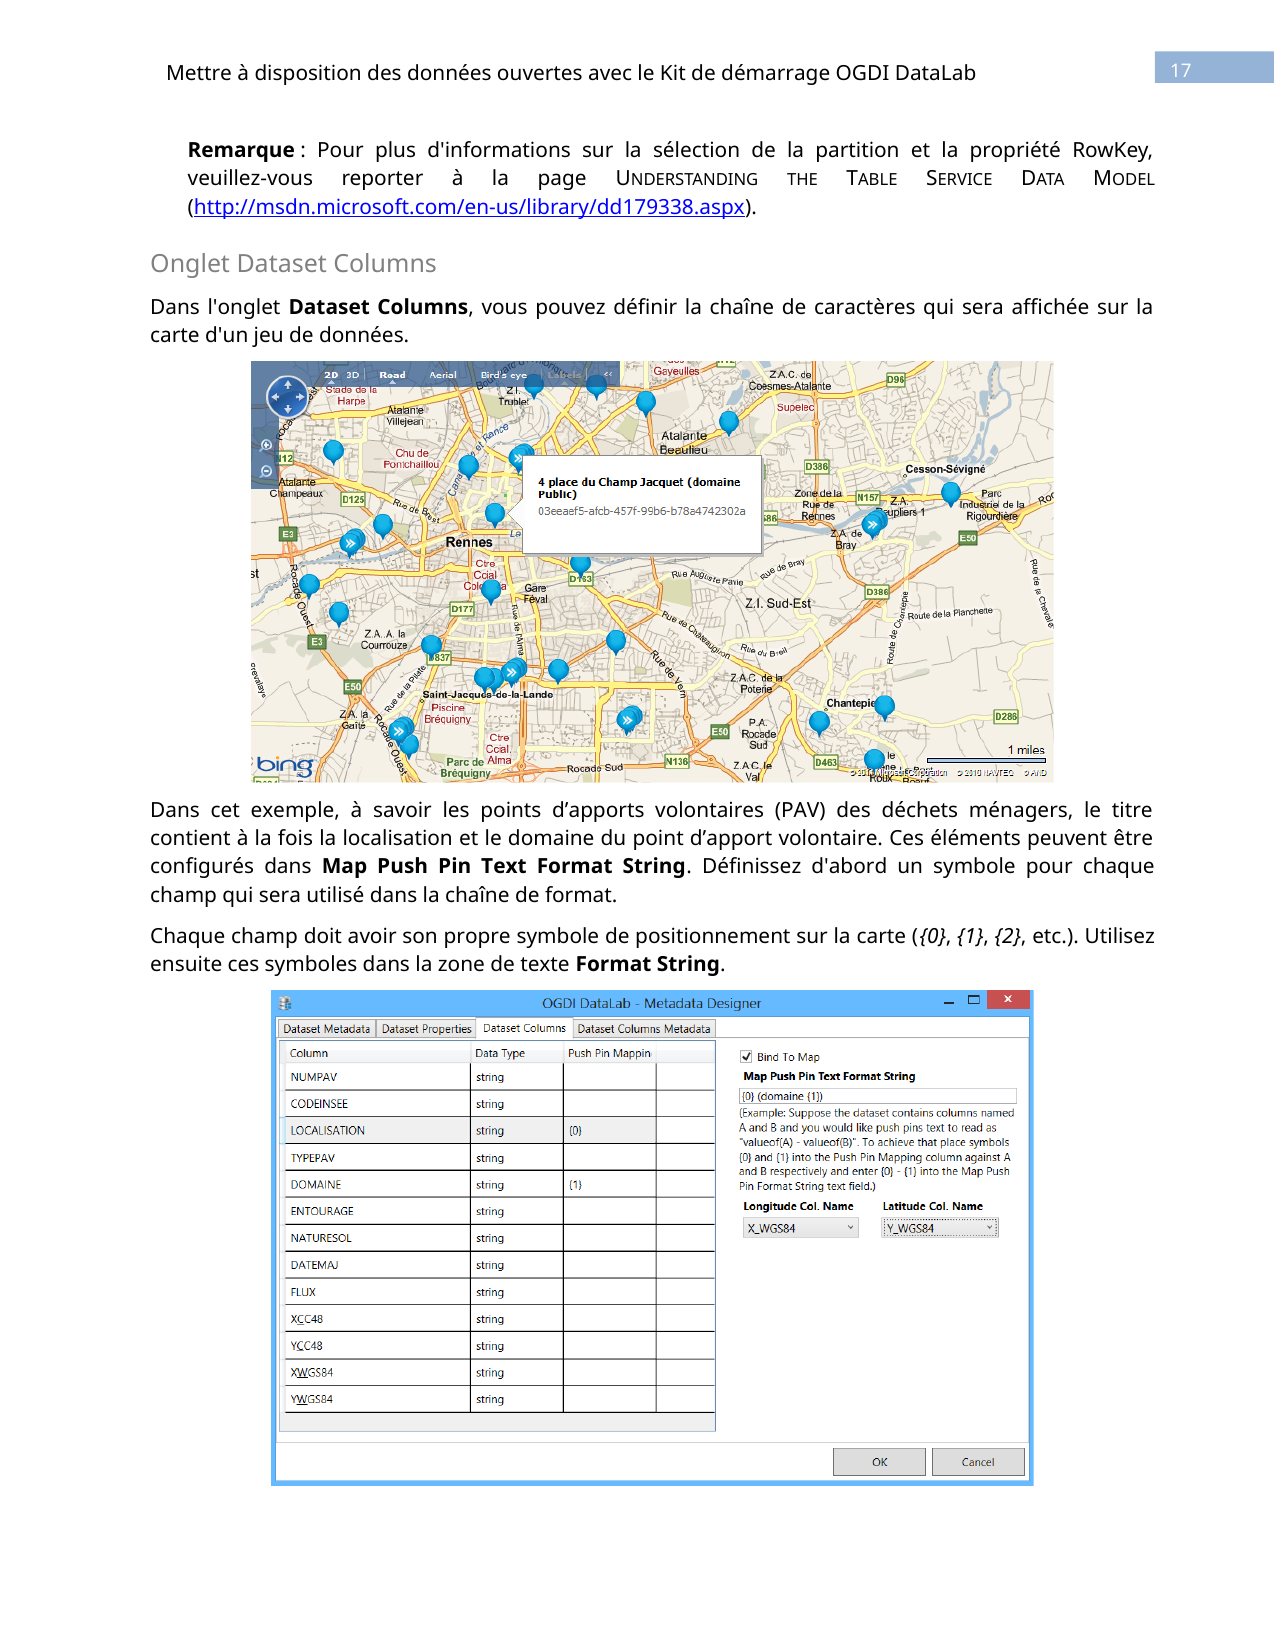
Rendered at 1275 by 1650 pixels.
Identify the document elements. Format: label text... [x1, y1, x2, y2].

text Chaque champ doit avoir son propre symbole de positionnement sur la carte ({0}, {1}, {2}, etc.). Utilisez ensuite ces symboles dans la zone de texte Format String. [150, 921, 1155, 978]
list Remarque : Pour plus d'informations sur la sélection de la partition et la propriété RowKey, veuillez-vous reporter à la page Understanding the Table Service Data Model (http://msdn.microsoft.com/en-us/library/dd179338.aspx). [187, 135, 1155, 220]
subtitle Onglet Dataset Columns [150, 245, 1155, 279]
picture [251, 361, 1054, 783]
text Dans cet exemple, à savoir les points d’apports volontaires (PAV) des déchets ménagers, le titre contient à la fois la localisation et le domaine du point d’apport volontaire. Ces éléments peuvent être configurés dans Map Push Pin Text Format String. Définissez d'abord un symbole pour chaque champ qui sera utilisé dans la chaîne de format. [150, 795, 1155, 908]
picture [271, 990, 1034, 1486]
text Dans l'onglet Dataset Columns, vous pouvez définir la chaîne de caractères qui sera affichée sur la carte d'un jeu de données. [150, 292, 1155, 349]
